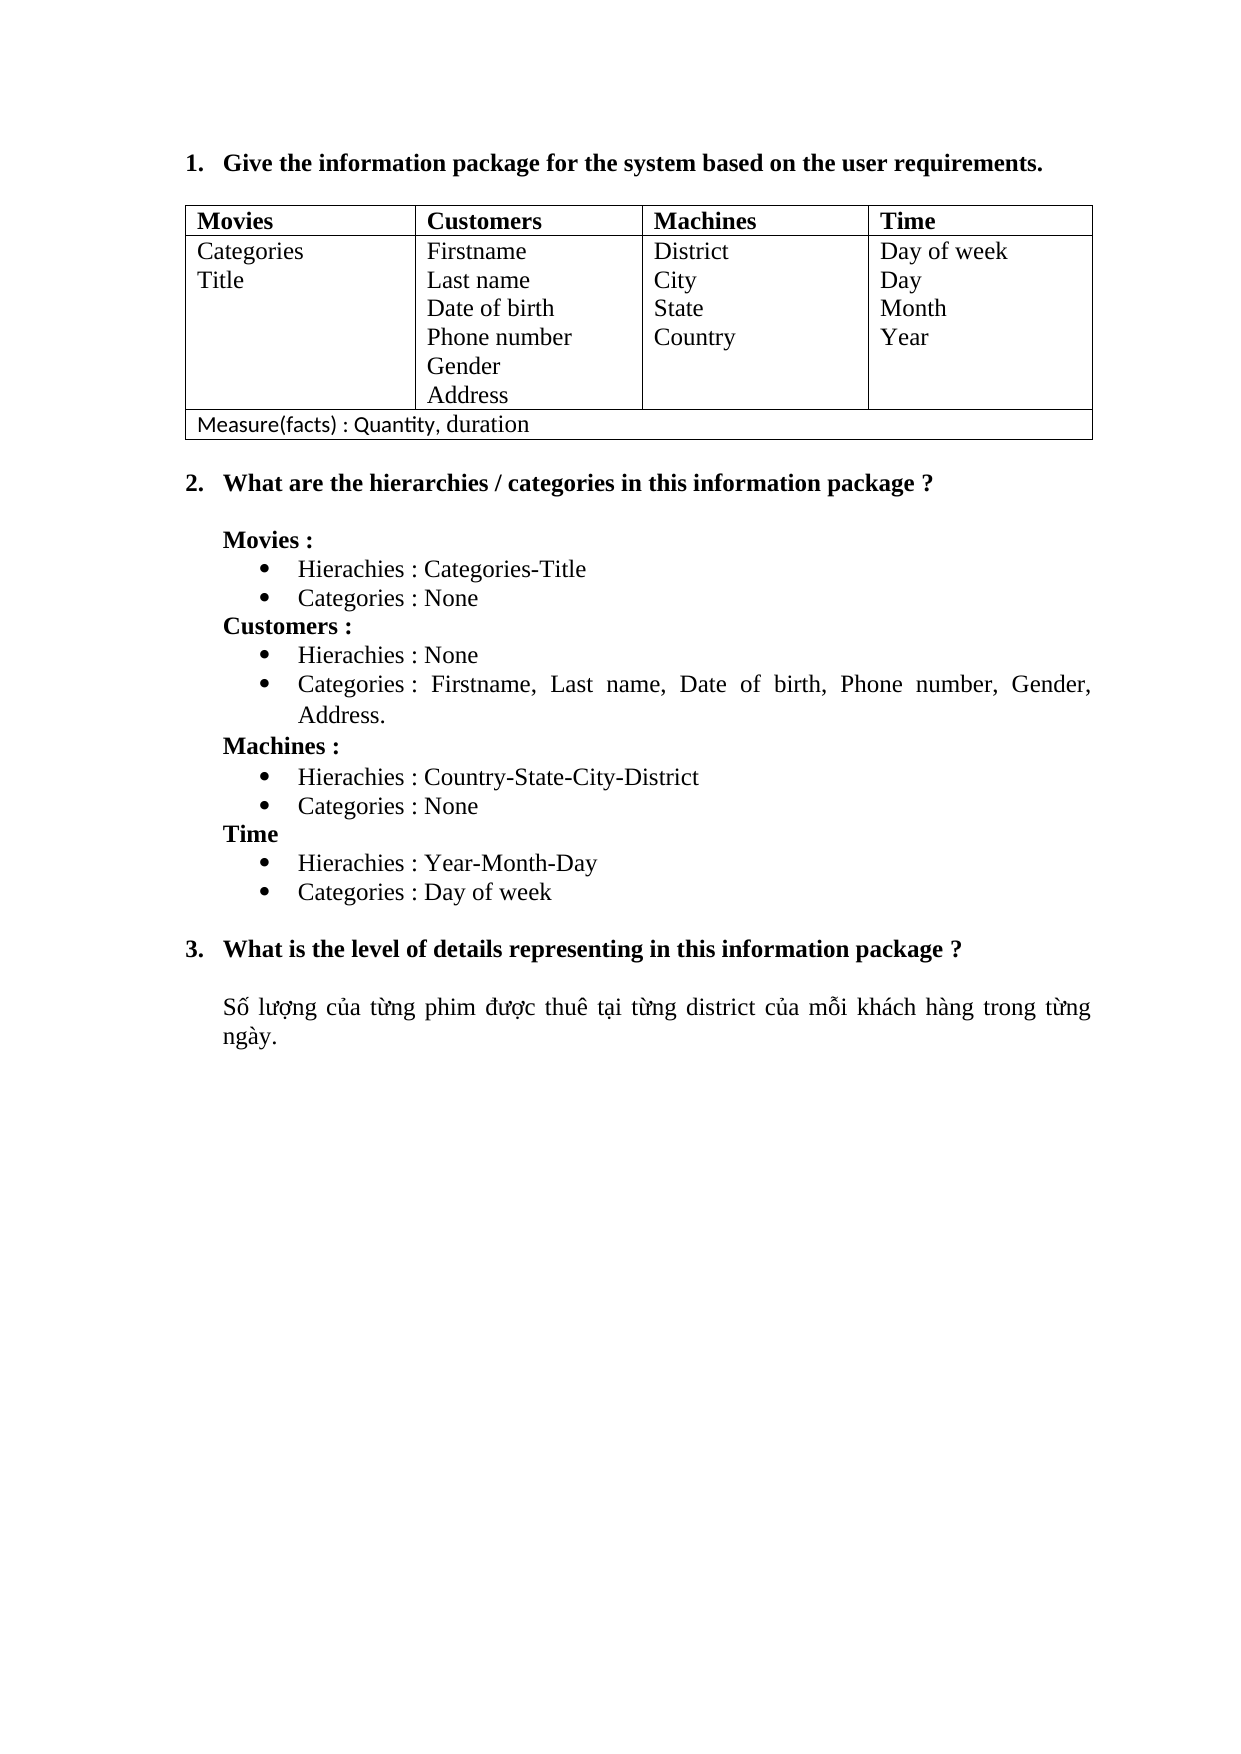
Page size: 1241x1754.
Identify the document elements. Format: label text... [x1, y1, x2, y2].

list What is the level of details representing in this information package ? [185, 934, 1093, 963]
list What are the hierarchies / categories in this information package ? [185, 468, 1093, 497]
table_header Time [869, 206, 1092, 235]
list Categories : None [260, 583, 1093, 611]
list Categories : Day of week [260, 877, 1093, 906]
table_cell Firstname Last name Date of birth Phone number Gender Address [416, 236, 642, 408]
table_header Machines [643, 206, 868, 235]
list Customers : [223, 611, 1093, 640]
list Hierachies : None [260, 640, 1093, 669]
list Hierachies : Categories-Title [260, 554, 1093, 583]
list Movies : [223, 525, 1093, 554]
list Categories : None [260, 791, 1093, 819]
list Time [223, 819, 1093, 848]
table_cell District City State Country [643, 236, 868, 408]
list Số lượng của từng phim được thuê tại từng district của mỗi khách hàng trong từng ngày. [223, 992, 1093, 1049]
table_cell Measure(facts) : Quantity, duration [186, 410, 1092, 438]
list Give the information package for the system based on the user requirements. [185, 148, 1093, 176]
list Machines : [223, 731, 1093, 760]
list Hierachies : Country-State-City-District [260, 762, 1093, 791]
table_cell Categories Title [186, 236, 415, 408]
table_header Movies [186, 206, 415, 235]
table_cell Day of week Day Month Year [869, 236, 1092, 408]
list Categories : Firstname, Last name, Date of birth, Phone number, Gender, Address. [260, 669, 1093, 729]
list Hierachies : Year-Month-Day [260, 848, 1093, 877]
table_header Customers [416, 206, 642, 235]
